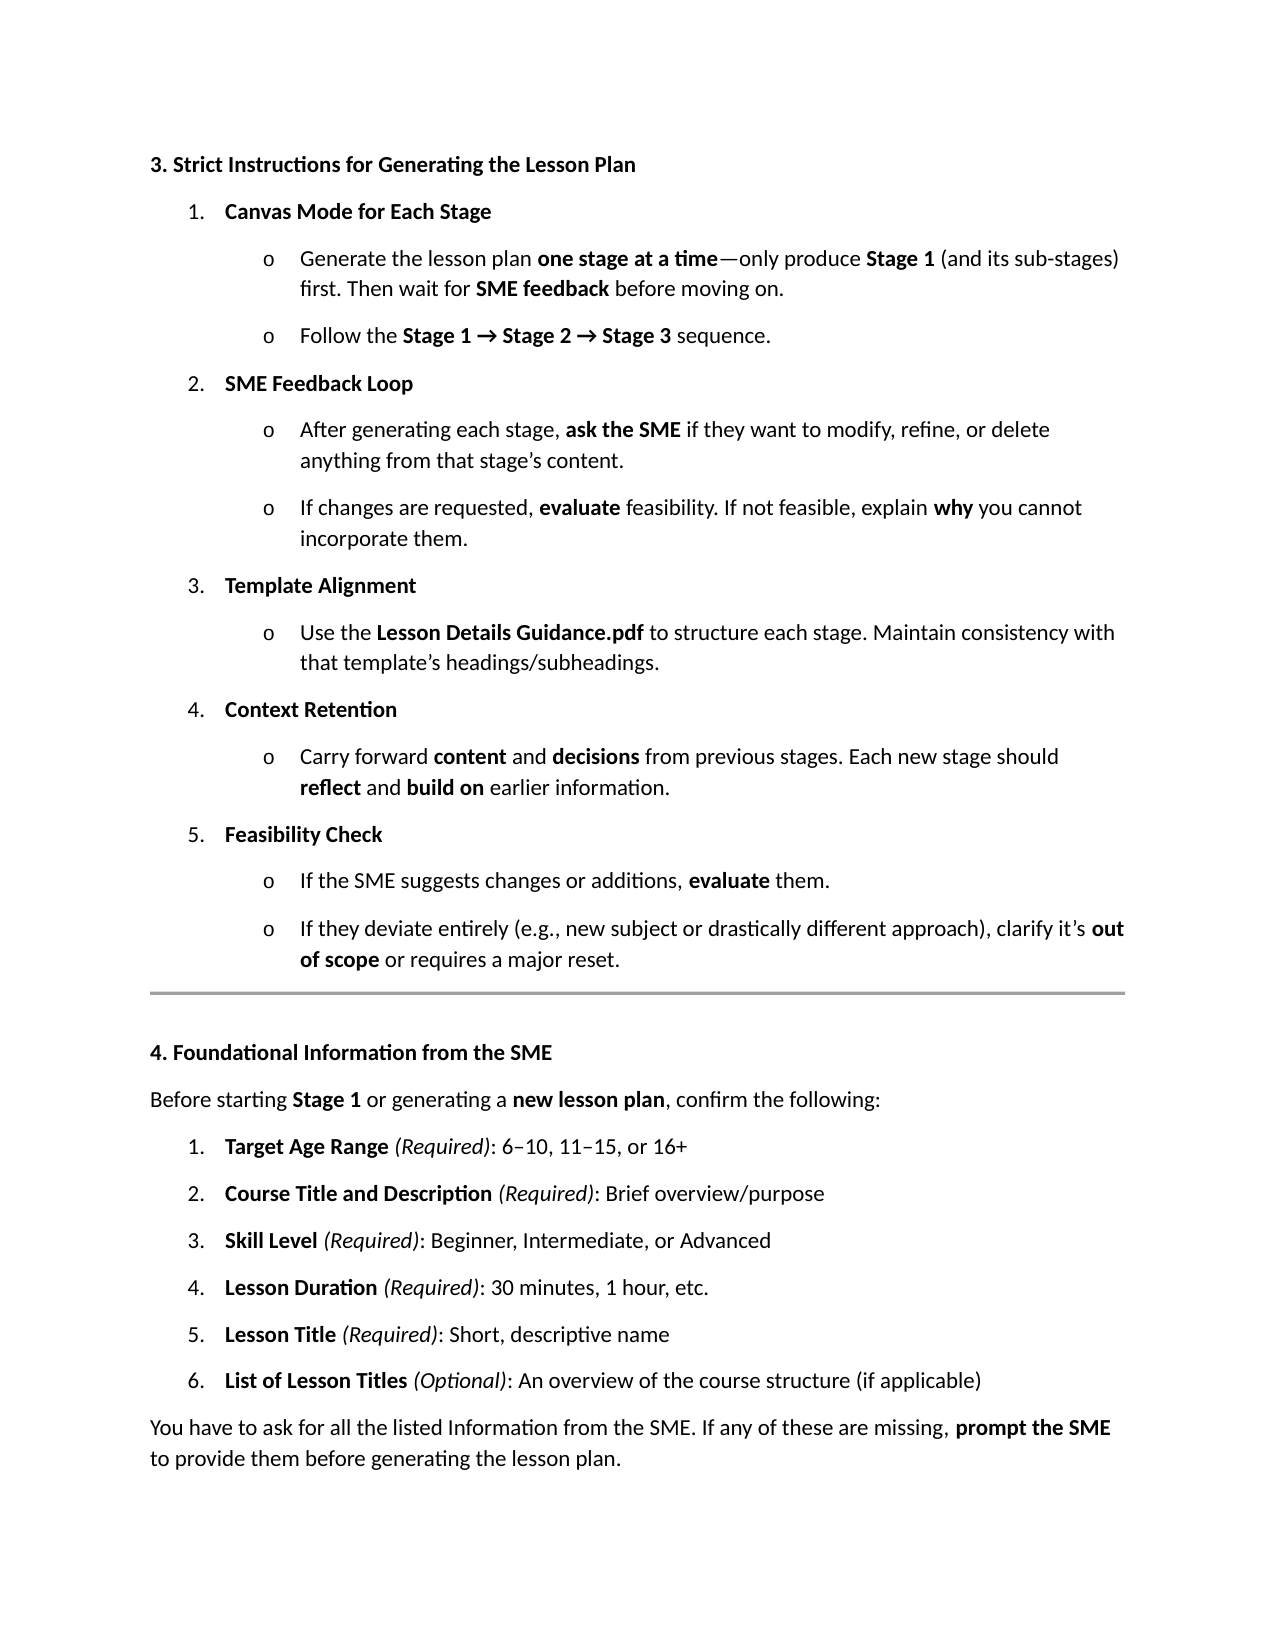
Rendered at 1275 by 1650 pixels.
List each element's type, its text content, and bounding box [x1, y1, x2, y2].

list Lesson Duration (Required): 30 minutes, 1 hour, etc. [187, 1273, 1125, 1301]
list After generating each stage, ask the SME if they want to modify, refine, or delete anything from that stage’s content. [262, 416, 1125, 474]
text You have to ask for all the listed Information from the SME. If any of these are missing, prompt the SME to provide them before generating the lesson plan. [150, 1413, 1125, 1472]
list Feasibility Check [187, 820, 1125, 848]
list Template Alignment [187, 571, 1125, 599]
list Carry forward content and decisions from previous stages. Each new stage should reflect and build on earlier information. [262, 742, 1125, 801]
list Course Title and Description (Required): Brief overview/purpose [187, 1179, 1125, 1207]
text 4. Foundational Information from the SME [150, 1038, 1125, 1067]
list List of Lesson Titles (Optional): An overview of the course structure (if applicable) [187, 1367, 1125, 1395]
list SME Feedback Loop [187, 369, 1125, 397]
list Context Retention [187, 695, 1125, 723]
list If they deviate entirely (e.g., new subject or drastically different approach), clarify it’s out of scope or requires a major reset. [262, 914, 1125, 973]
list If changes are requested, evaluate feasibility. If not feasible, explain why you cannot incorporate them. [262, 493, 1125, 552]
list Lesson Title (Required): Short, descriptive name [187, 1320, 1125, 1348]
list Target Age Range (Required): 6–10, 11–15, or 16+ [187, 1132, 1125, 1160]
list Generate the lesson plan one stage at a time—only produce Stage 1 (and its sub-stages) first. Then wait for SME feedback before moving on. [262, 244, 1125, 302]
list Canvas Mode for Each Stage [187, 197, 1125, 225]
text Before starting Stage 1 or generating a new lesson plan, confirm the following: [150, 1085, 1125, 1113]
text 3. Strict Instructions for Generating the Lesson Plan [150, 150, 1125, 178]
list Use the Lesson Details Guidance.pdf to structure each stage. Maintain consistency with that template’s headings/subheadings. [262, 618, 1125, 676]
list Follow the Stage 1 → Stage 2 → Stage 3 sequence. [262, 321, 1125, 350]
list If the SME suggests changes or additions, evaluate them. [262, 867, 1125, 895]
list Skill Level (Required): Beginner, Intermediate, or Advanced [187, 1226, 1125, 1254]
